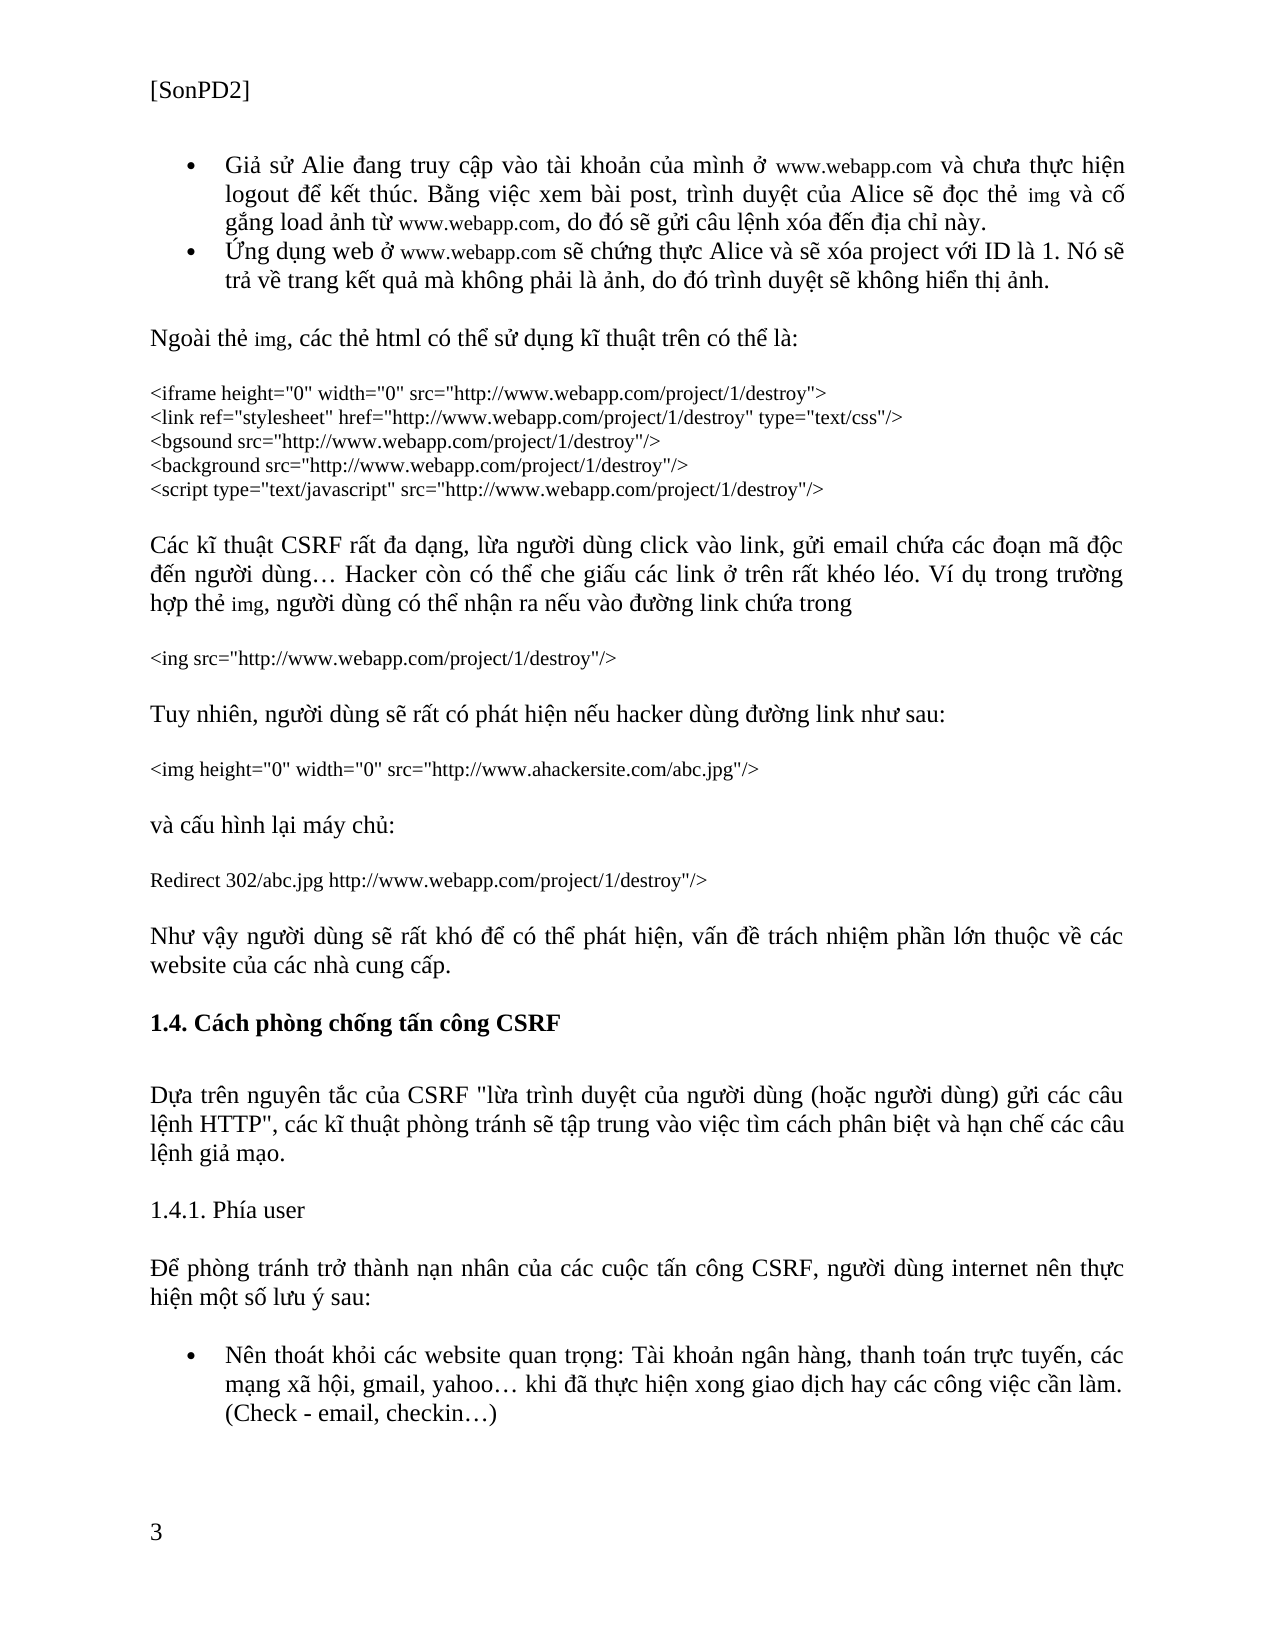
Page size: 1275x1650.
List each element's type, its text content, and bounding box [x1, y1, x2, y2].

text Các kĩ thuật CSRF rất đa dạng, lừa người dùng click vào link, gửi email chứa các đoạn mã độc đến người dùng… Hacker còn có thể che giấu các link ở trên rất khéo léo. Ví dụ trong trường hợp thẻ img, người dùng có thể nhận ra nếu vào đường link chứa trong [150, 530, 1125, 617]
text và cấu hình lại máy chủ: [150, 810, 1125, 839]
text Tuy nhiên, người dùng sẽ rất có phát hiện nếu hacker dùng đường link như sau: [150, 699, 1125, 728]
text Như vậy người dùng sẽ rất khó để có thể phát hiện, vấn đề trách nhiệm phần lớn thuộc về các website của các nhà cung cấp. [150, 921, 1125, 979]
text <script type="text/javascript" src="http://www.webapp.com/project/1/destroy"/> [150, 477, 1125, 501]
text <link ref="stylesheet" href="http://www.webapp.com/project/1/destroy" type="text/css"/> [150, 405, 1125, 429]
text Redirect 302/abc.jpg http://www.webapp.com/project/1/destroy"/> [150, 868, 1125, 892]
list Giả sử Alie đang truy cập vào tài khoản của mình ở www.webapp.com và chưa thực hiện logout để kết thúc. Bằng việc xem bài post, trình duyệt của Alice sẽ đọc thẻ img và cố gắng load ảnh từ www.webapp.com, do đó sẽ gửi câu lệnh xóa đến địa chỉ này. [187, 150, 1125, 236]
list Nên thoát khỏi các website quan trọng: Tài khoản ngân hàng, thanh toán trực tuyến, các mạng xã hội, gmail, yahoo… khi đã thực hiện xong giao dịch hay các công việc cần làm. (Check - email, checkin…) [187, 1340, 1125, 1426]
subtitle 1.4. Cách phòng chống tấn công CSRF [150, 1008, 1125, 1037]
text 1.4.1. Phía user [150, 1196, 1125, 1224]
text <img height="0" width="0" src="http://www.ahackersite.com/abc.jpg"/> [150, 757, 1125, 781]
text <iframe height="0" width="0" src="http://www.webapp.com/project/1/destroy"> [150, 381, 1125, 405]
text Dựa trên nguyên tắc của CSRF "lừa trình duyệt của người dùng (hoặc người dùng) gửi các câu lệnh HTTP", các kĩ thuật phòng tránh sẽ tập trung vào việc tìm cách phân biệt và hạn chế các câu lệnh giả mạo. [150, 1080, 1125, 1166]
text Để phòng tránh trở thành nạn nhân của các cuộc tấn công CSRF, người dùng internet nên thực hiện một số lưu ý sau: [150, 1253, 1125, 1311]
text <bgsound src="http://www.webapp.com/project/1/destroy"/> [150, 429, 1125, 453]
text Ngoài thẻ img, các thẻ html có thể sử dụng kĩ thuật trên có thể là: [150, 323, 1125, 352]
text <ing src="http://www.webapp.com/project/1/destroy"/> [150, 646, 1125, 670]
list Ứng dụng web ở www.webapp.com sẽ chứng thực Alice và sẽ xóa project với ID là 1. Nó sẽ trả về trang kết quả mà không phải là ảnh, do đó trình duyệt sẽ không hiển thị ảnh. [187, 236, 1125, 294]
text <background src="http://www.webapp.com/project/1/destroy"/> [150, 453, 1125, 477]
